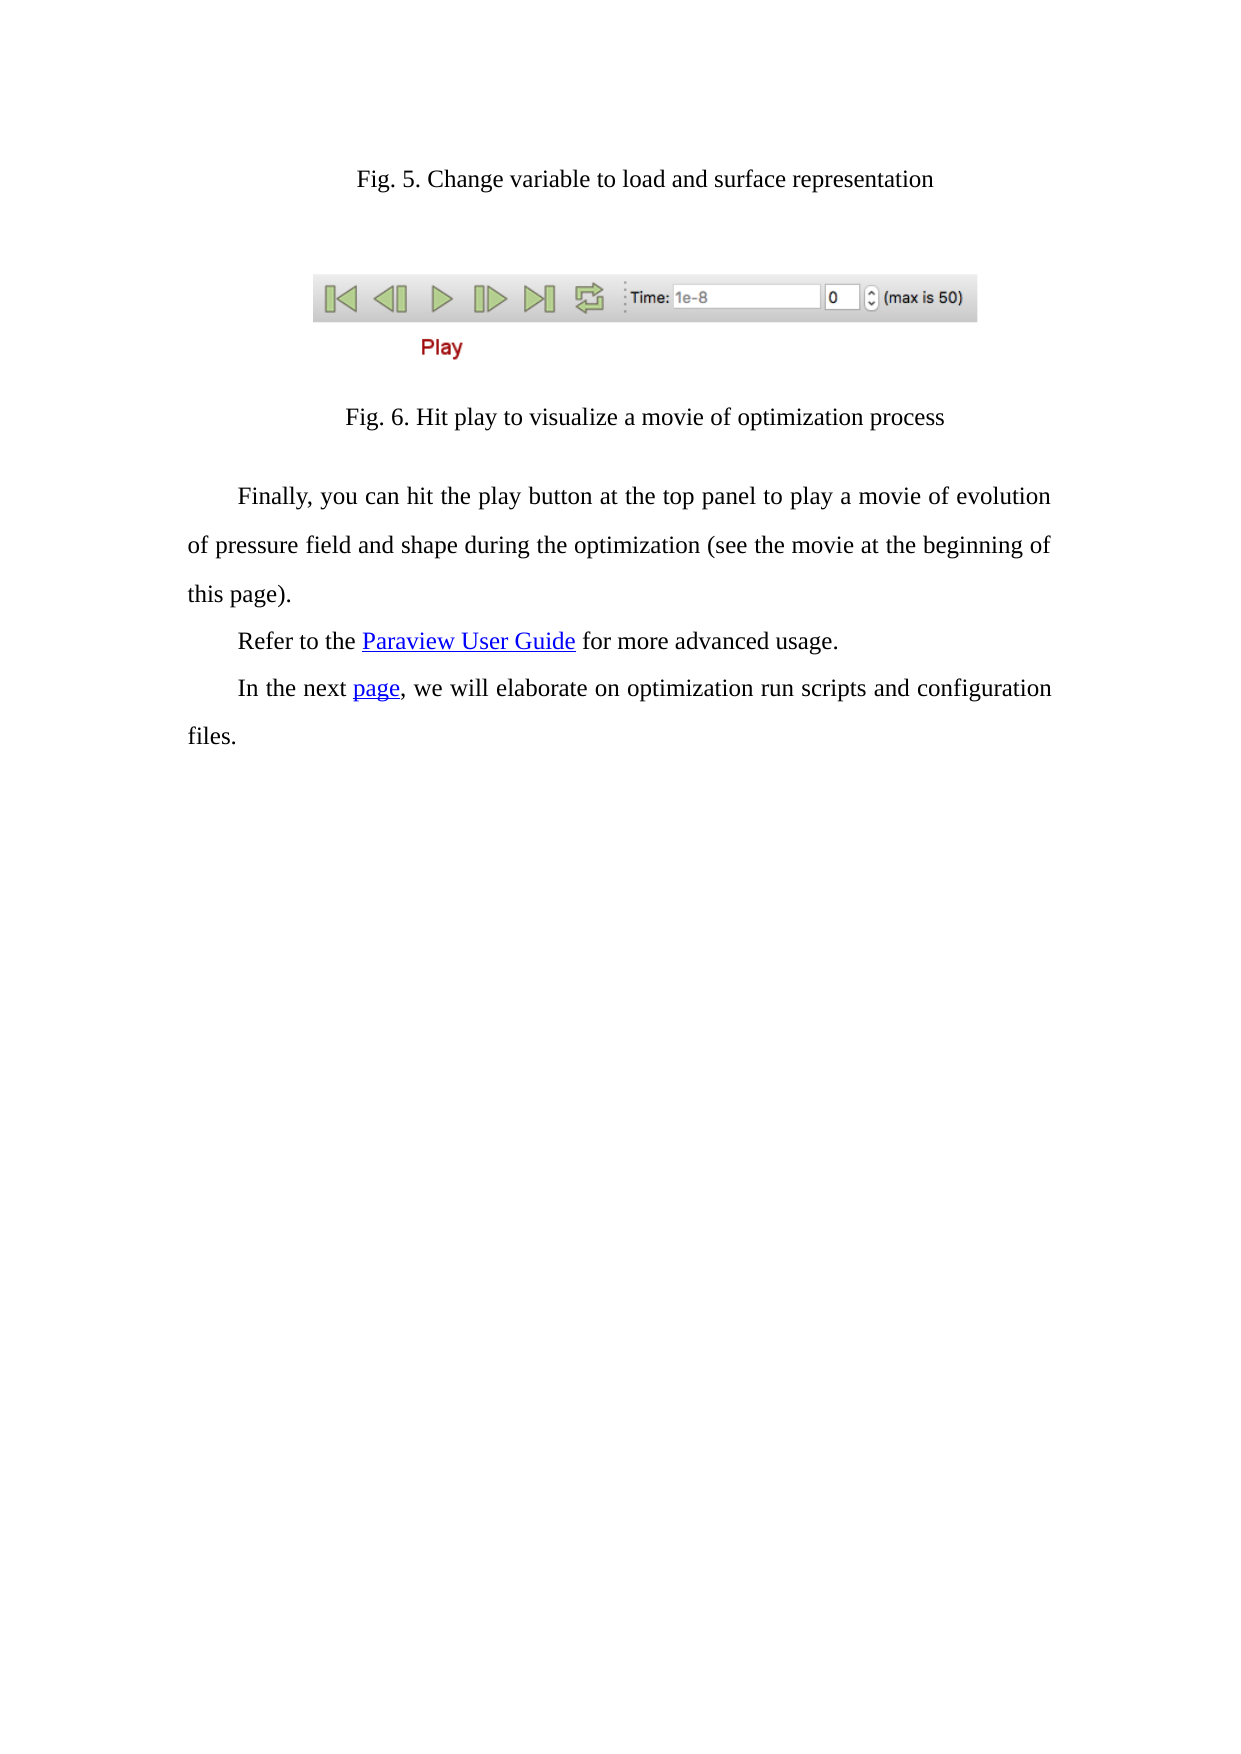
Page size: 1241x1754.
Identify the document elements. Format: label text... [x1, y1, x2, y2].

text Fig. 6. Hit play to visualize a movie of optimization process [187, 400, 1053, 433]
picture [313, 255, 978, 374]
text Refer to the Paraview User Guide for more advanced usage. [187, 624, 1053, 656]
text Finally, you can hit the play button at the top panel to play a movie of evolution of pressure field and shape during the optimization (see the movie at the beginning of this page). [187, 479, 1053, 609]
text Fig. 5. Change variable to load and surface representation [187, 162, 1053, 194]
text In the next page, we will elaborate on optimization run scripts and configuration files. [187, 671, 1053, 752]
